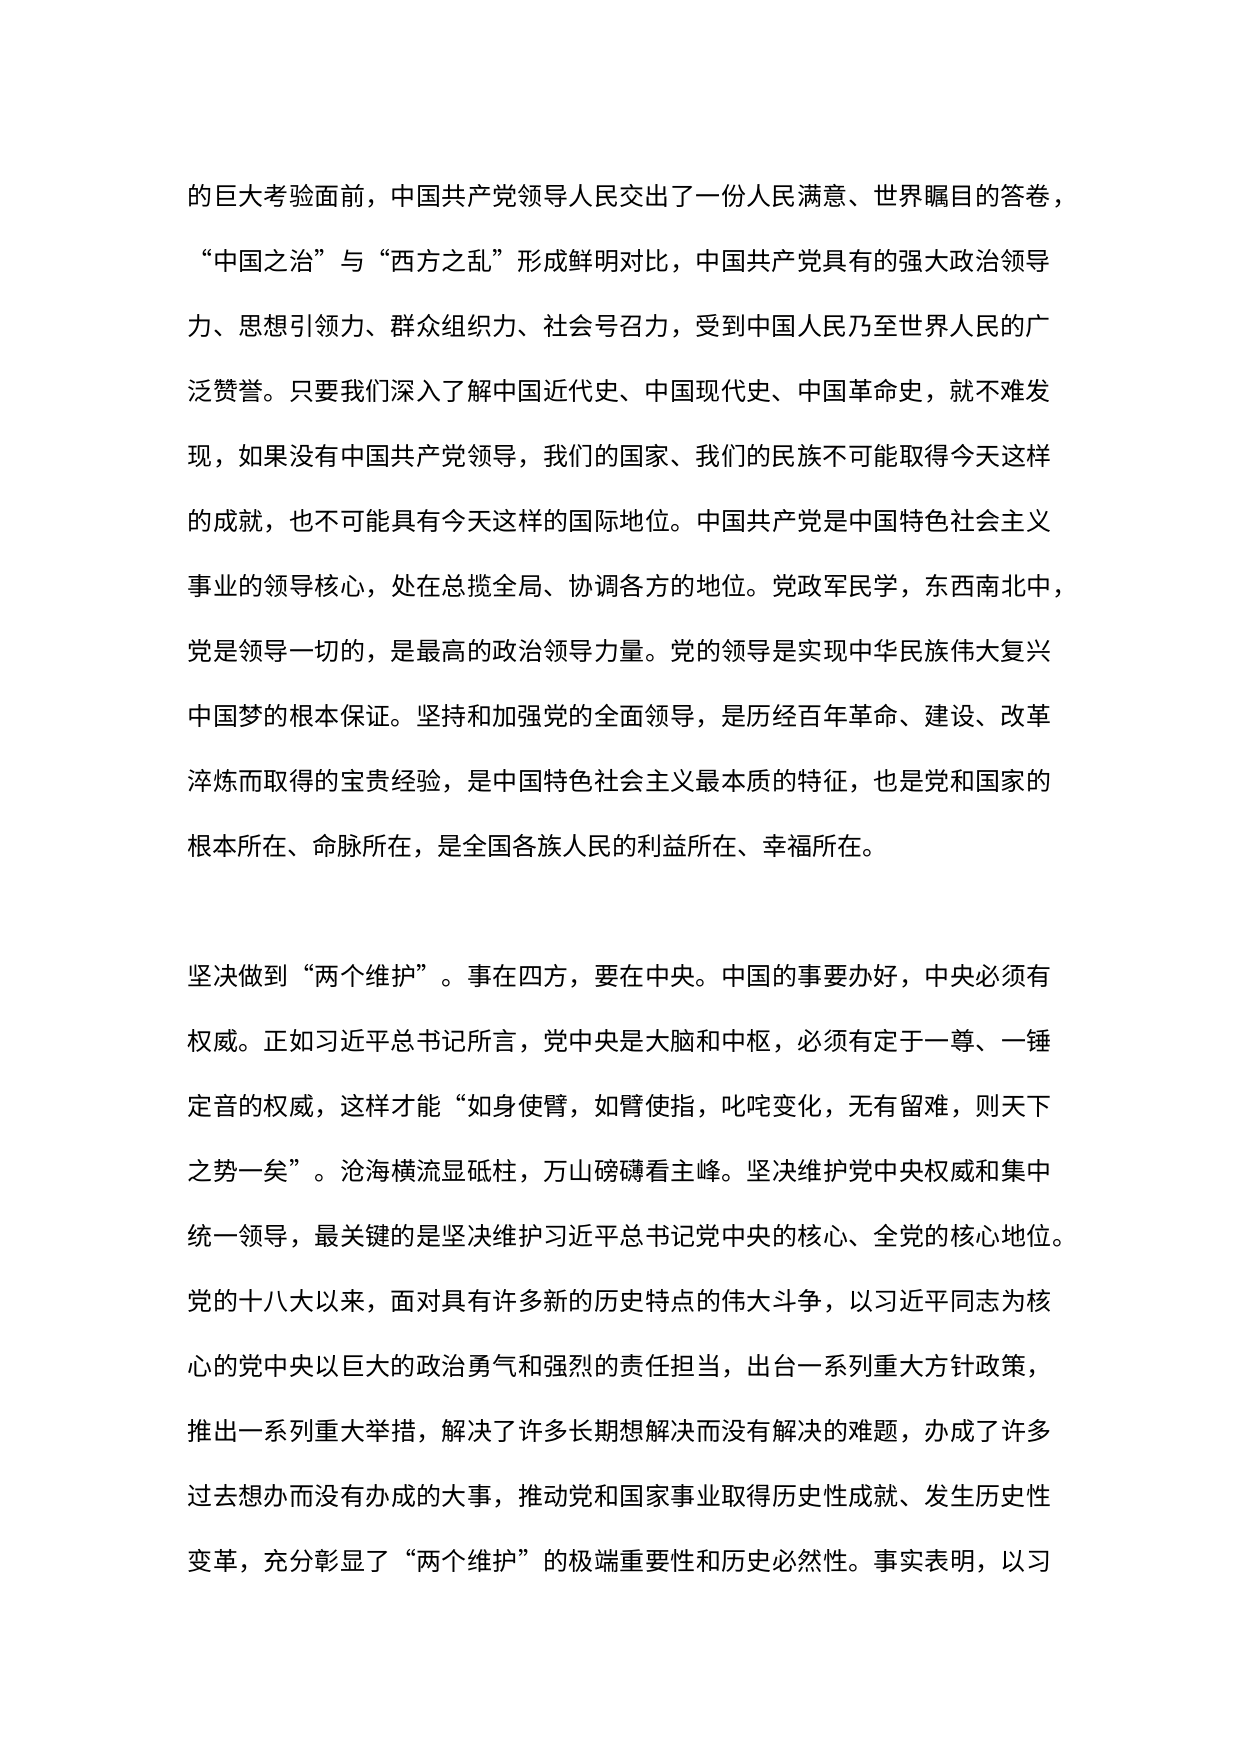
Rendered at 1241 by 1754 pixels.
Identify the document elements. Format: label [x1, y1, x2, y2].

text [187, 942, 1053, 1592]
text [187, 162, 1053, 877]
